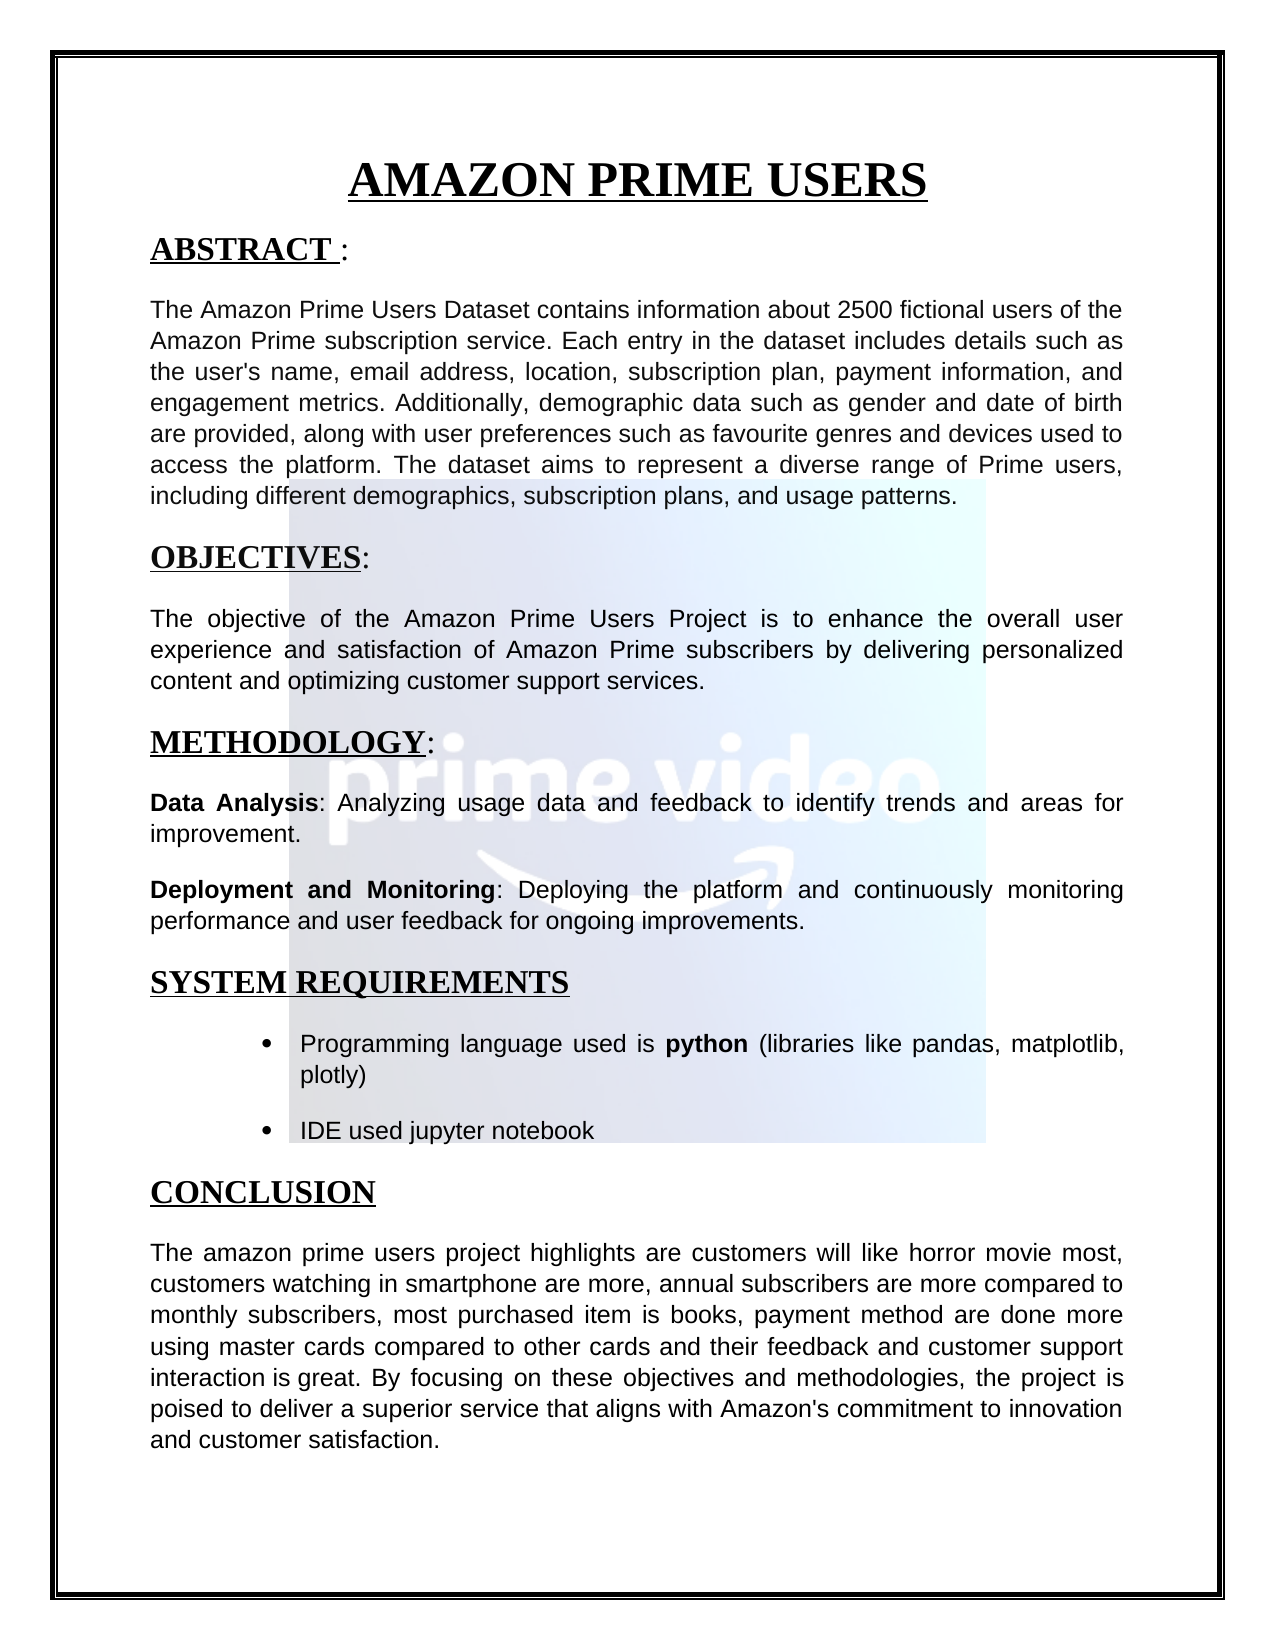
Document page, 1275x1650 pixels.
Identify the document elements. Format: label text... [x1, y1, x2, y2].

text Data Analysis: Analyzing usage data and feedback to identify trends and areas for improvement. [150, 788, 1125, 848]
text SYSTEM REQUIREMENTS [150, 962, 1125, 1001]
text ABSTRACT : [150, 229, 1125, 267]
text The objective of the Amazon Prime Users Project is to enhance the overall user experience and satisfaction of Amazon Prime subscribers by delivering personalized content and optimizing customer support services. [150, 604, 1125, 694]
text Deployment and Monitoring: Deploying the platform and continuously monitoring performance and user feedback for ongoing improvements. [150, 875, 1125, 935]
text CONCLUSION [150, 1172, 1125, 1210]
list IDE used jupyter notebook [262, 1116, 1125, 1145]
text METHODOLOGY: [150, 722, 1125, 760]
text AMAZON PRIME USERS [150, 150, 1125, 207]
text The Amazon Prime Users Dataset contains information about 2500 fictional users of the Amazon Prime subscription service. Each entry in the dataset includes details such as the user's name, email address, location, subscription plan, payment information, and engagement metrics. Additionally, demographic data such as gender and date of birth are provided, along with user preferences such as favourite genres and devices used to access the platform. The dataset aims to represent a diverse range of Prime users, including different demographics, subscription plans, and usage patterns. [150, 295, 1125, 510]
text The amazon prime users project highlights are customers will like horror movie most, customers watching in smartphone are more, annual subscribers are more compared to monthly subscribers, most purchased item is books, payment method are done more using master cards compared to other cards and their feedback and customer support interaction is great. By focusing on these objectives and methodologies, the project is poised to deliver a superior service that aligns with Amazon's commitment to innovation and customer satisfaction. [150, 1238, 1125, 1453]
list Programming language used is python (libraries like pandas, matplotlib, plotly) [262, 1029, 1125, 1089]
text OBJECTIVES: [150, 537, 1125, 576]
